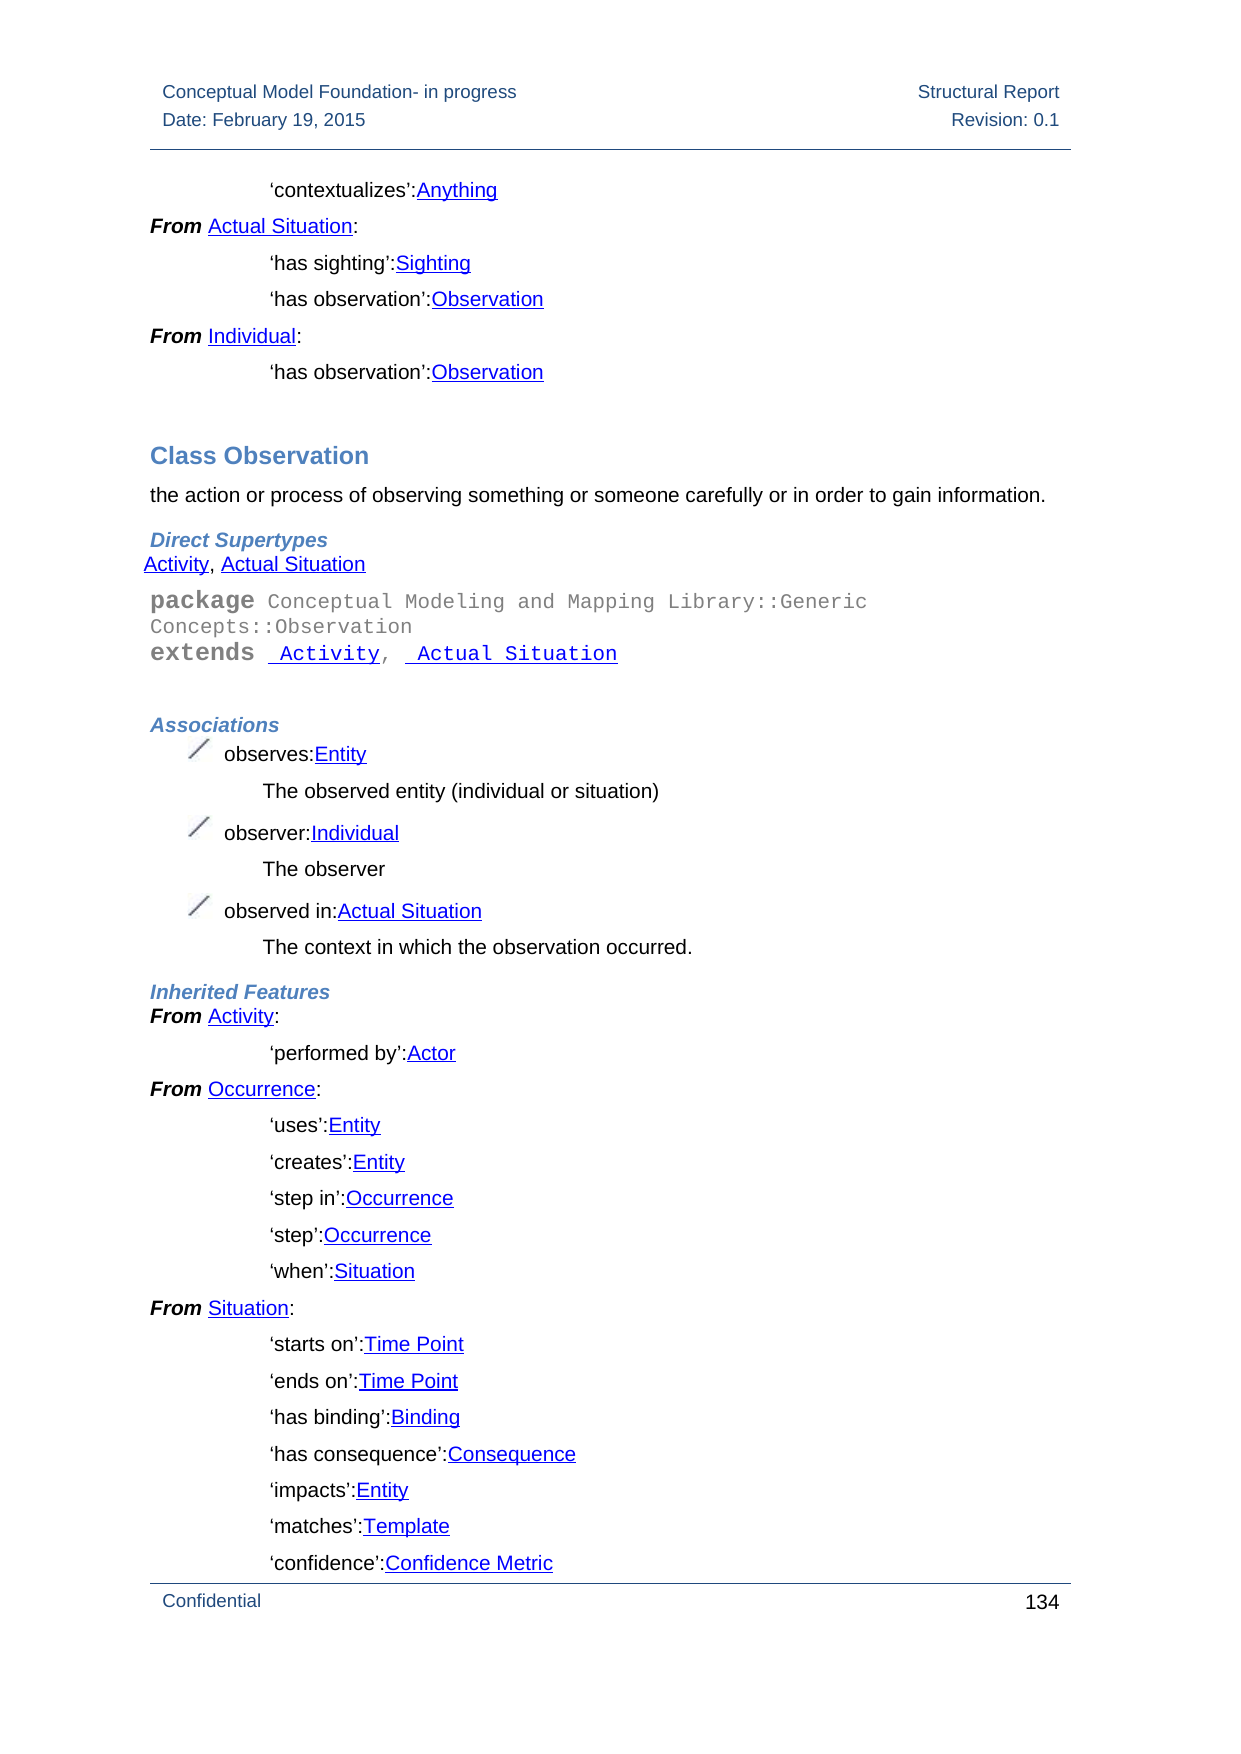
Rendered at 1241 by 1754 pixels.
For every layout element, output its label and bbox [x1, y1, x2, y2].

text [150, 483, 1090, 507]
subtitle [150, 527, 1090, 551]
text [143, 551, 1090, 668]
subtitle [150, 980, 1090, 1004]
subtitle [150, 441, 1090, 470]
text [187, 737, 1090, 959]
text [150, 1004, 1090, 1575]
picture [187, 815, 213, 840]
picture [187, 893, 213, 919]
picture [187, 736, 213, 762]
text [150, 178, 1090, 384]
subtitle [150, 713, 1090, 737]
